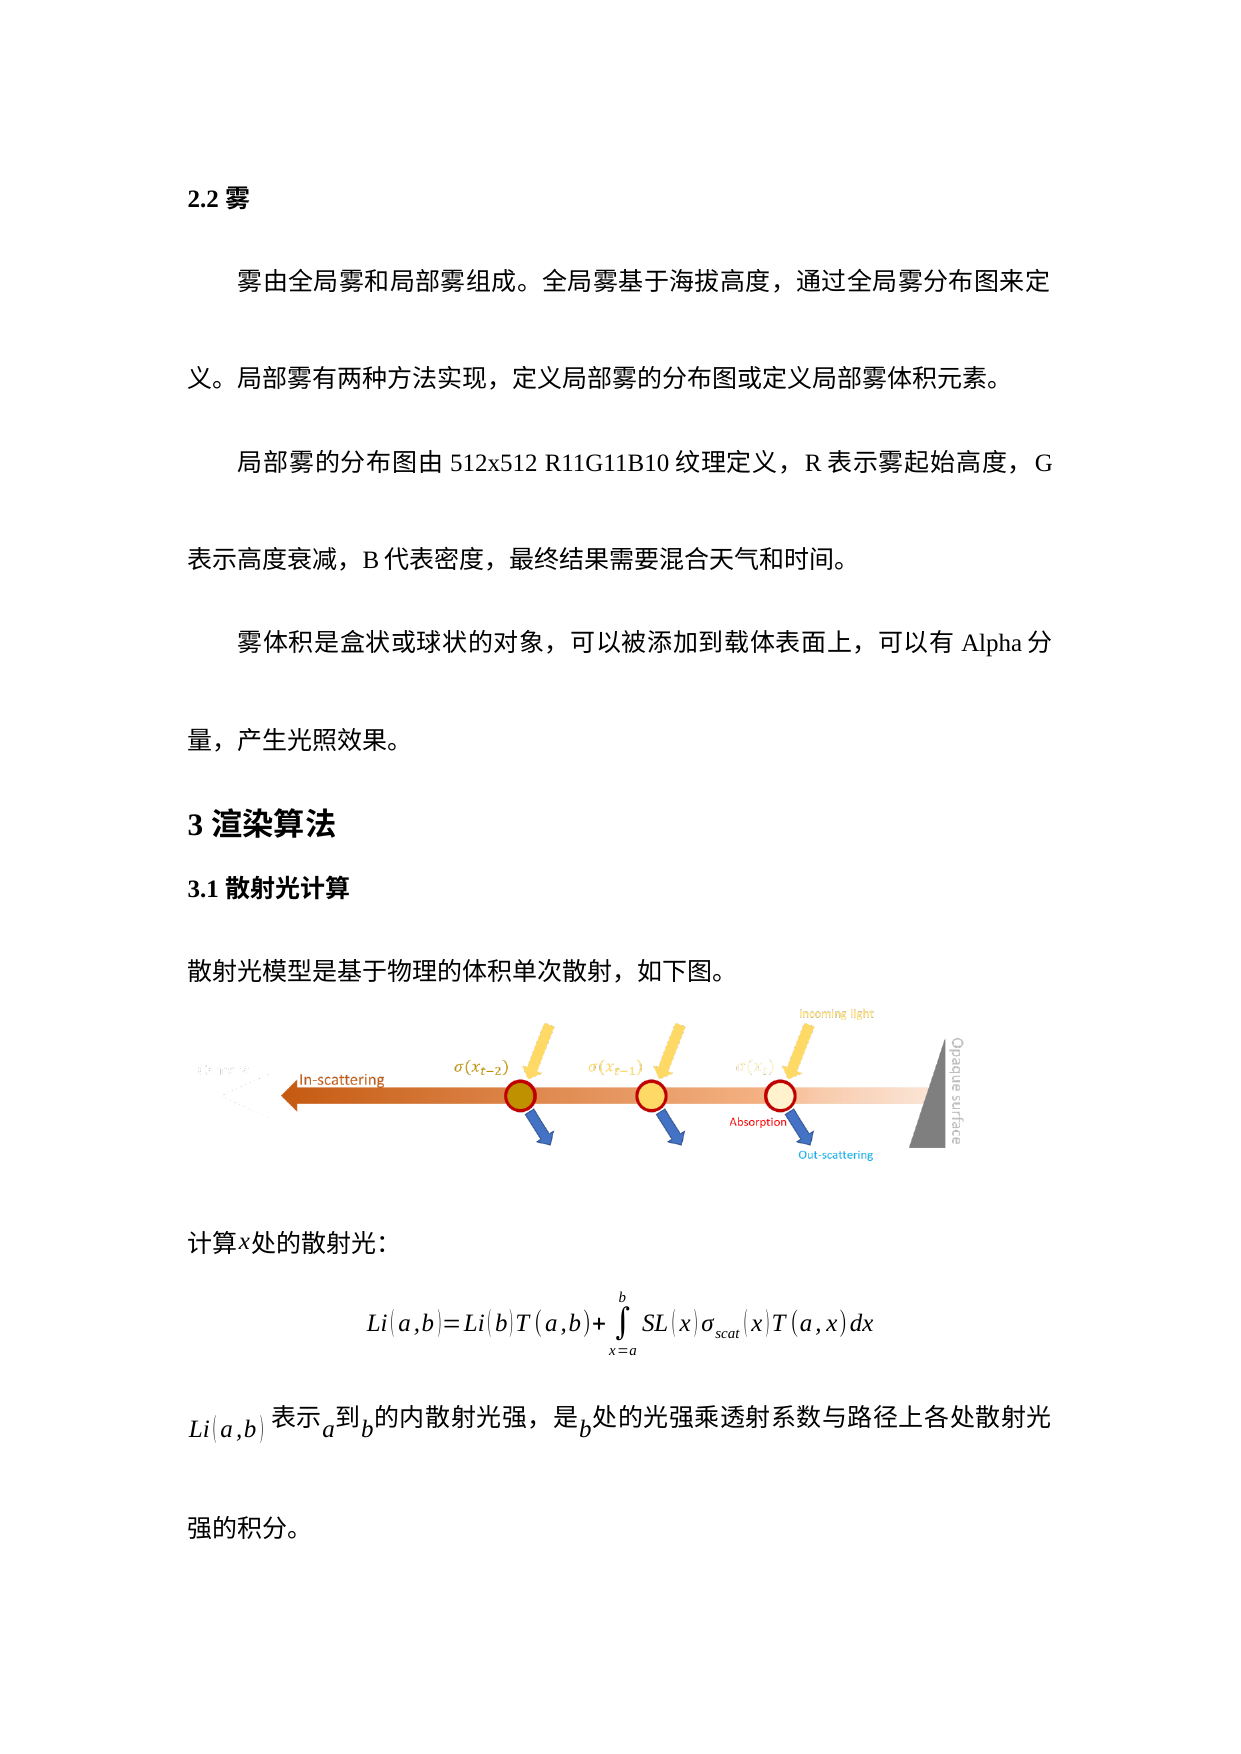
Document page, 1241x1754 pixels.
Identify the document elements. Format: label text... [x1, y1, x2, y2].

text 局部雾的分布图由512x512 R11G11B10纹理定义，R表示雾起始高度，G表示高度衰减，B代表密度，最终结果需要混合天气和时间。 [187, 428, 1053, 590]
text 雾体积是盒状或球状的对象，可以被添加到载体表面上，可以有Alpha分量，产生光照效果。 [187, 608, 1053, 771]
text 雾由全局雾和局部雾组成。全局雾基于海拔高度，通过全局雾分布图来定义。局部雾有两种方法实现，定义局部雾的分布图或定义局部雾体积元素。 [187, 247, 1053, 409]
text 2.2 雾 [187, 164, 1053, 229]
picture [187, 1002, 973, 1170]
text 表示到的内散射光强，是处的光强乘透射系数与路径上各处散射光强的积分。 [187, 1397, 1053, 1559]
text 3.1 散射光计算 [187, 854, 1053, 919]
